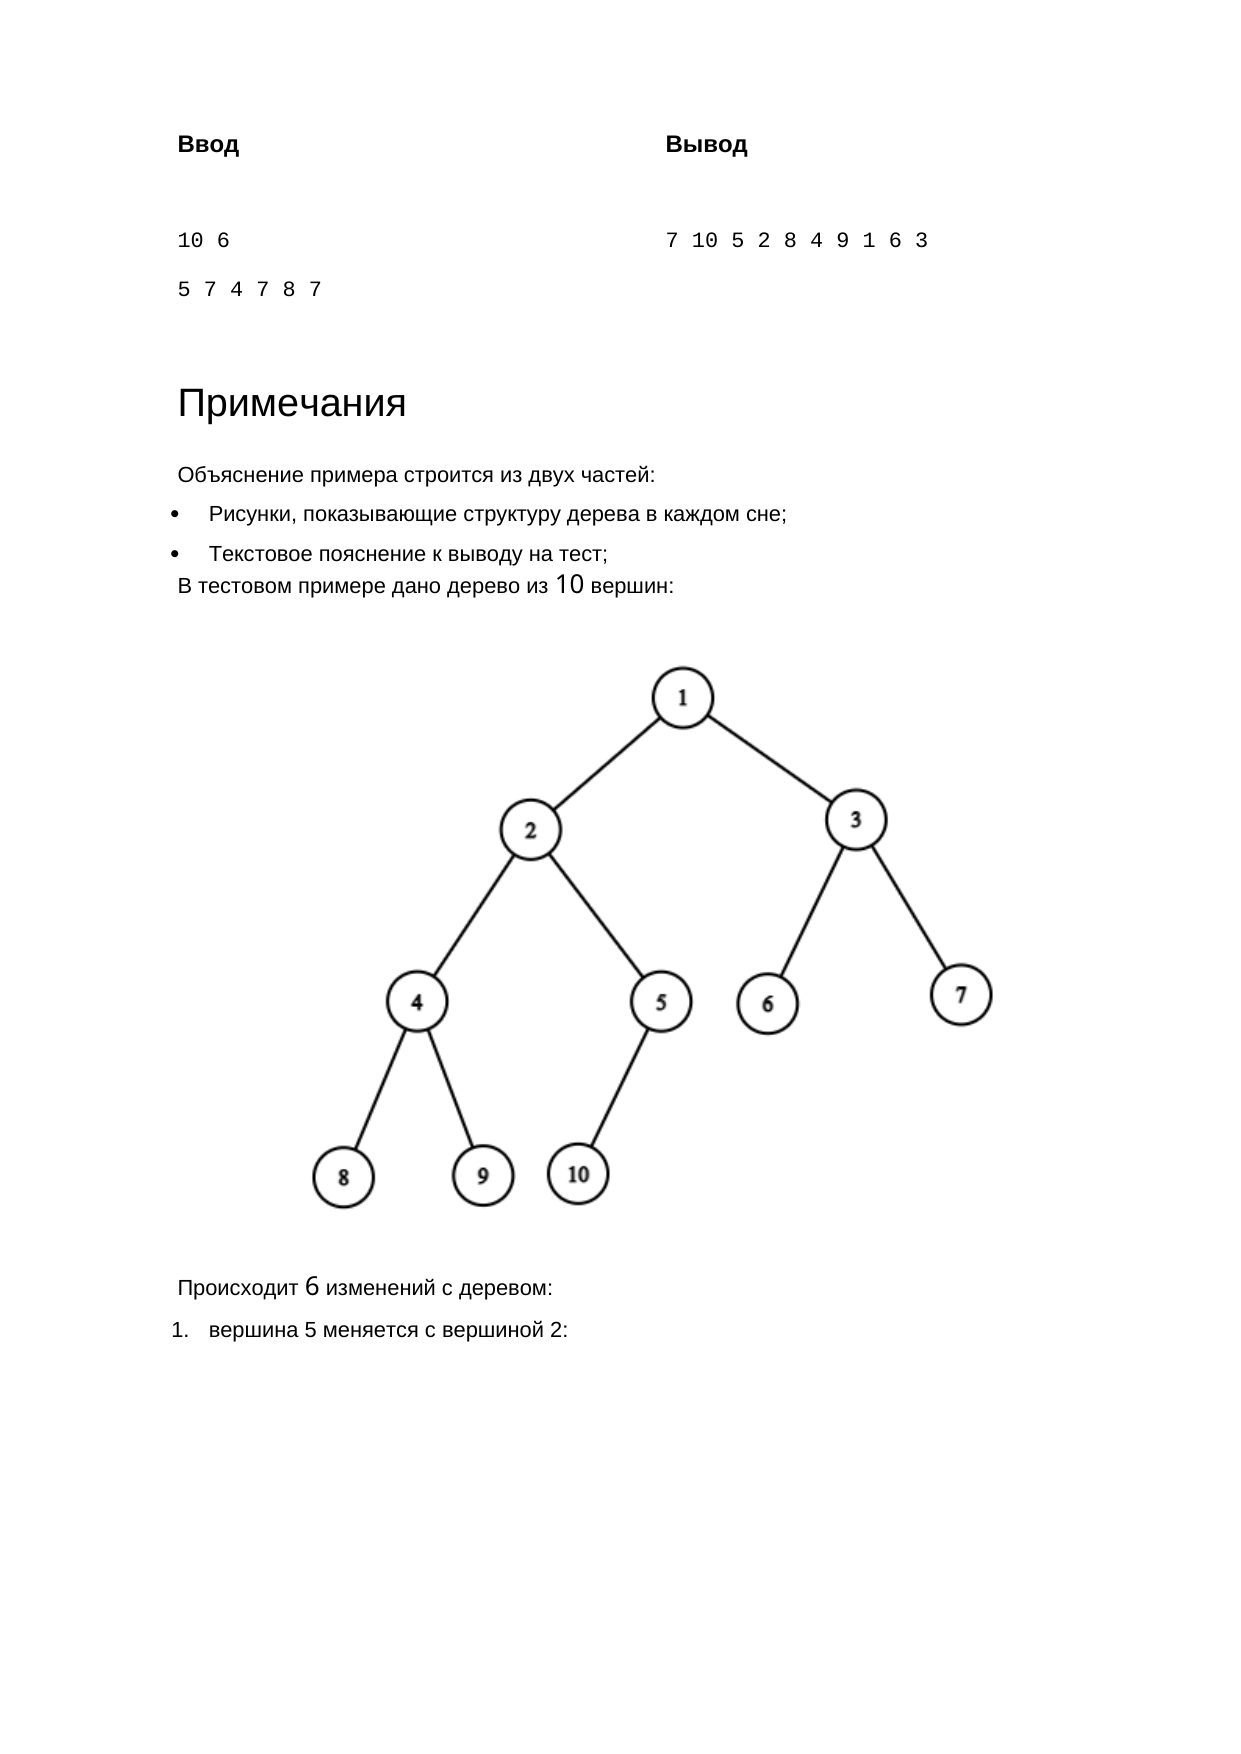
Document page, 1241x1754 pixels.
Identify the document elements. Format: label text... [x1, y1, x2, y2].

picture [233, 616, 1096, 1268]
list Рисунки, показывающие структуру дерева в каждом сне; [171, 495, 1152, 527]
text Примечания [177, 378, 1152, 425]
text Происходит 6 изменений с деревом: [177, 1268, 1152, 1303]
table_cell 7 10 5 2 8 4 9 1 6 3 [644, 198, 1132, 316]
table_header Вывод [644, 118, 1132, 198]
table_header Ввод [155, 118, 643, 198]
text Объяснение примера строится из двух частей: [177, 456, 1152, 487]
list Текстовое пояснение к выводу на тест; [171, 534, 1152, 566]
table_cell 10 6 5 7 4 7 8 7 [155, 198, 643, 316]
text В тестовом примере дано дерево из 10 вершин: [177, 566, 1152, 601]
list вершина 5 меняется с вершиной 2: [171, 1311, 1152, 1343]
